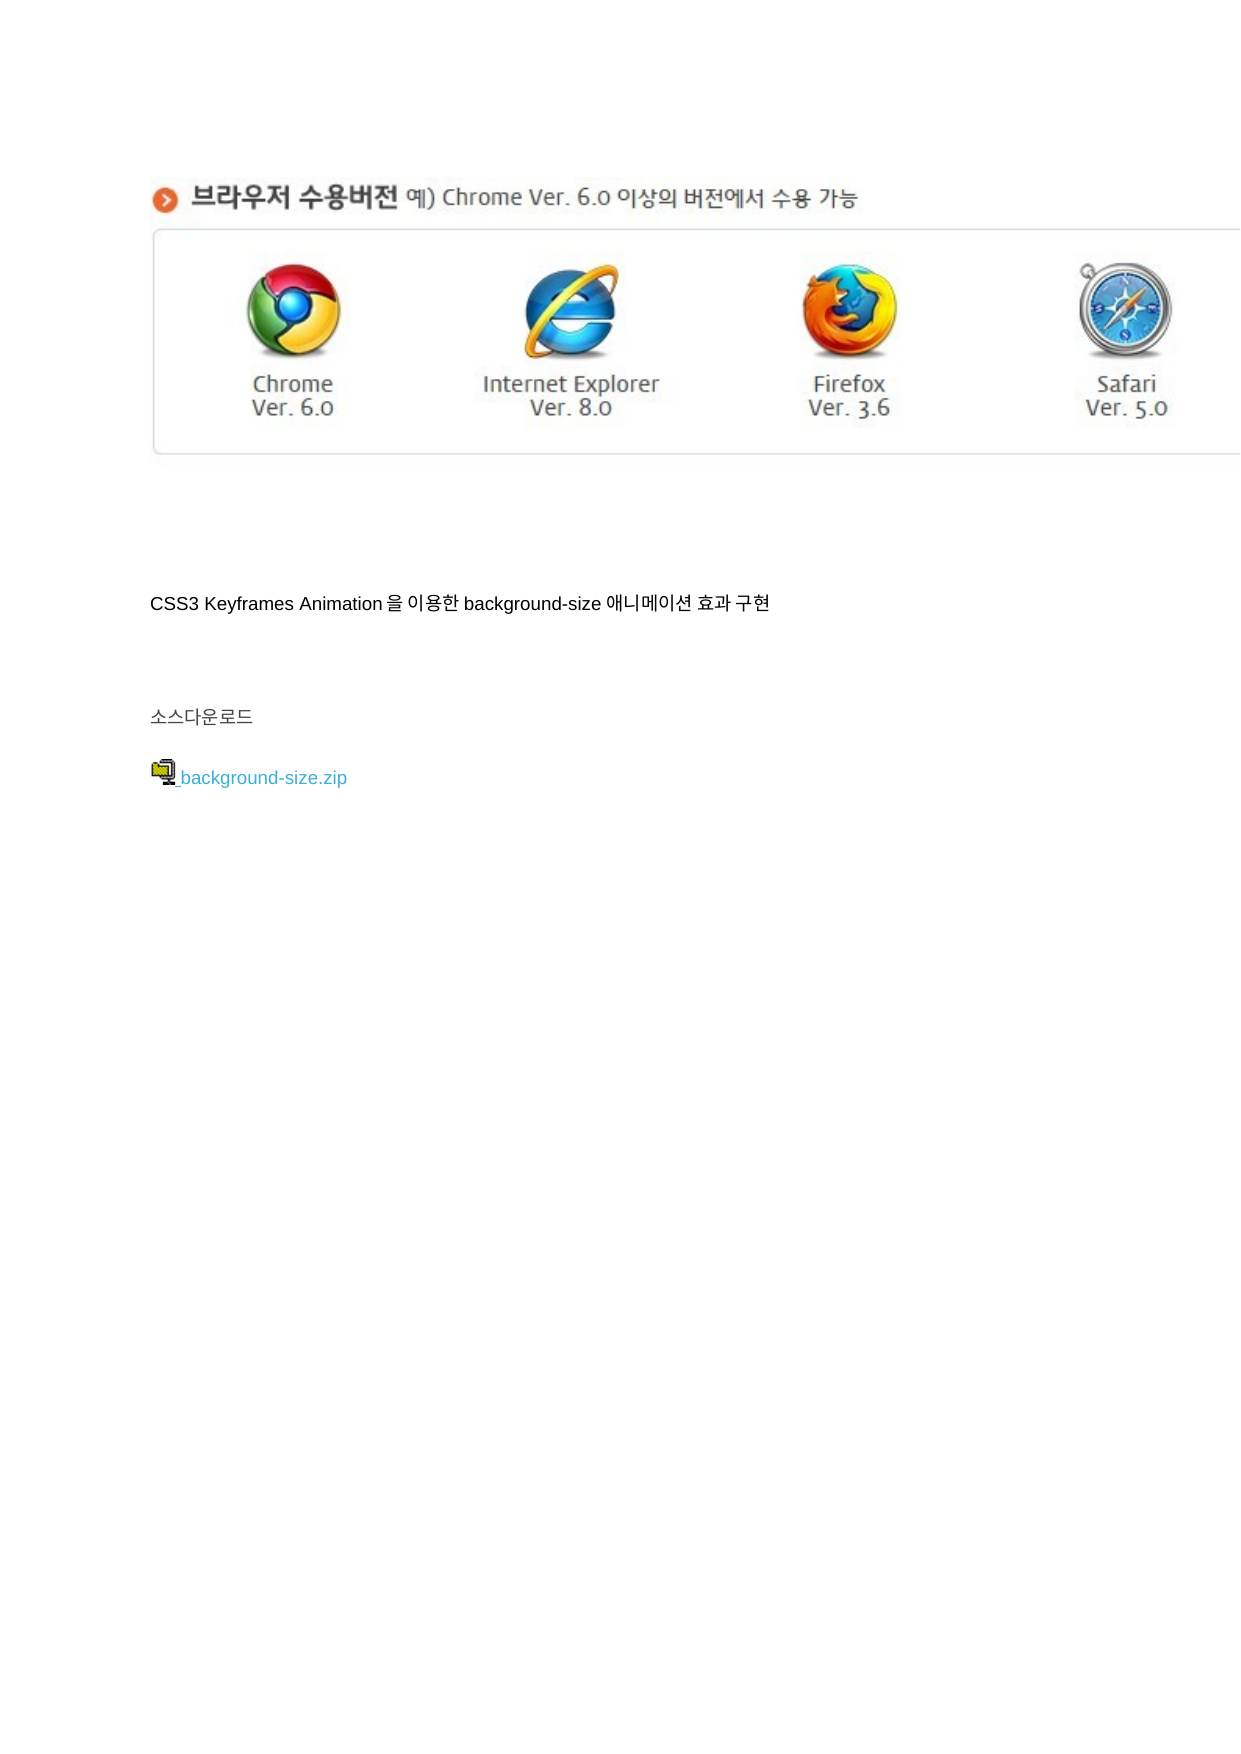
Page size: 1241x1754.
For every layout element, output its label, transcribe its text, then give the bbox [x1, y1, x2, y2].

text CSS3 Keyframes Animation을 이용한 background-size 애니메이션 효과 구현 [150, 587, 1090, 616]
text 소스다운로드 [150, 702, 1090, 730]
text background-size.zip [150, 759, 1090, 793]
picture [150, 177, 1241, 466]
picture [150, 759, 176, 785]
